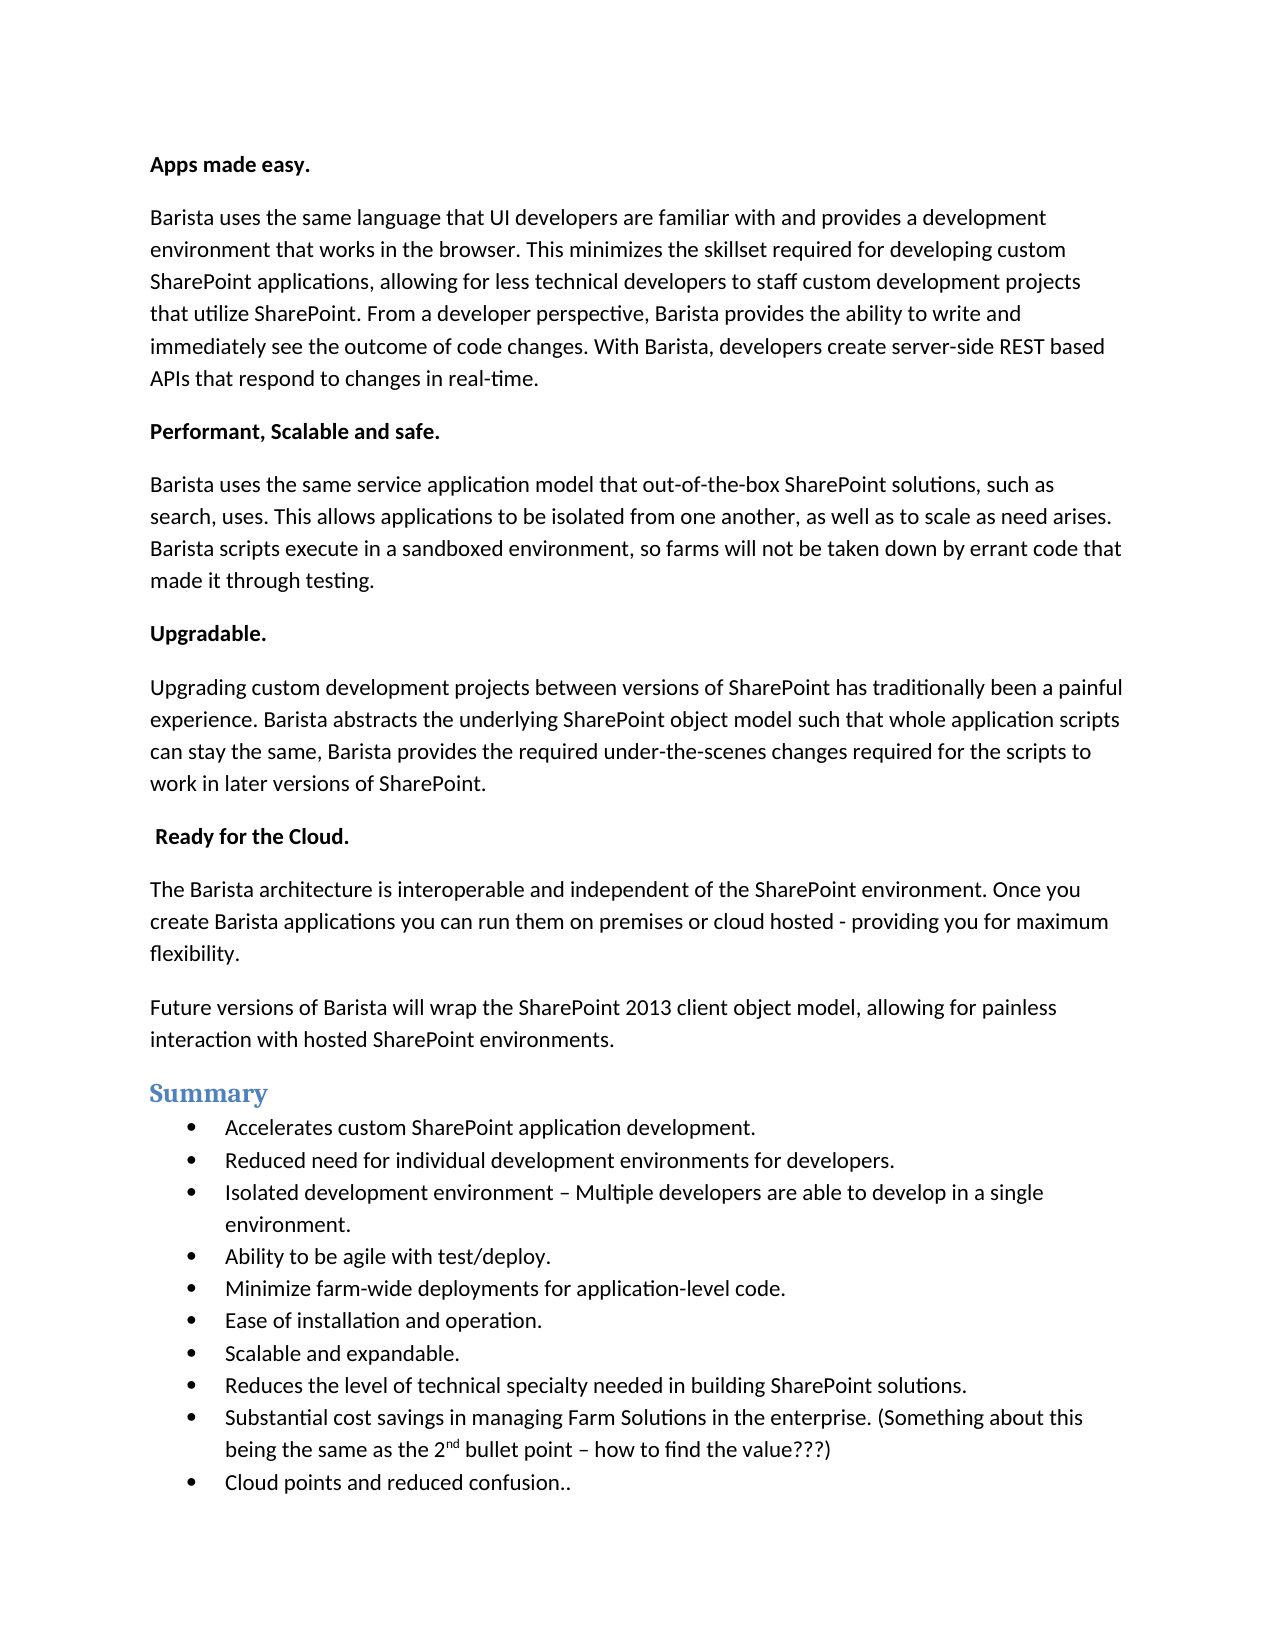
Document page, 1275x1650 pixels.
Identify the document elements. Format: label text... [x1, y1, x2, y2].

text Performant, Scalable and safe. [150, 417, 1125, 445]
text Upgradable. [150, 619, 1125, 648]
list Substantial cost savings in managing Farm Solutions in the enterprise. (Something about this being the same as the 2nd bullet point – how to find the value???) [187, 1403, 1125, 1463]
list Accelerates custom SharePoint application development. [187, 1113, 1125, 1142]
text Apps made easy. [150, 150, 1125, 178]
subtitle Summary [150, 1078, 1125, 1109]
text Barista uses the same language that UI developers are familiar with and provides a development environment that works in the browser. This minimizes the skillset required for developing custom SharePoint applications, allowing for less technical developers to staff custom development projects that utilize SharePoint. From a developer perspective, Barista provides the ability to write and immediately see the outcome of code changes. With Barista, developers create server-side REST based APIs that respond to changes in real-time. [150, 203, 1125, 392]
list Scalable and expandable. [187, 1339, 1125, 1367]
list Minimize farm-wide deployments for application-level code. [187, 1274, 1125, 1302]
list Ability to be agile with test/deploy. [187, 1242, 1125, 1270]
text Upgrading custom development projects between versions of SharePoint has traditionally been a painful experience. Barista abstracts the underlying SharePoint object model such that whole application scripts can stay the same, Barista provides the required under-the-scenes changes required for the scripts to work in later versions of SharePoint. [150, 673, 1125, 797]
list Ease of installation and operation. [187, 1307, 1125, 1335]
list Reduces the level of technical specialty needed in building SharePoint solutions. [187, 1371, 1125, 1399]
text The Barista architecture is interoperable and independent of the SharePoint environment. Once you create Barista applications you can run them on premises or cloud hosted - providing you for maximum flexibility. [150, 875, 1125, 968]
list Isolated development environment – Multiple developers are able to develop in a single environment. [187, 1178, 1125, 1238]
text Future versions of Barista will wrap the SharePoint 2013 client object model, allowing for painless interaction with hosted SharePoint environments. [150, 993, 1125, 1053]
text Ready for the Cloud. [150, 822, 1125, 850]
text Barista uses the same service application model that out-of-the-box SharePoint solutions, such as search, uses. This allows applications to be isolated from one another, as well as to scale as need arises. Barista scripts execute in a sandboxed environment, so farms will not be taken down by errant code that made it through testing. [150, 470, 1125, 594]
list Reduced need for individual development environments for developers. [187, 1146, 1125, 1174]
list Cloud points and reduced confusion.. [187, 1468, 1125, 1496]
